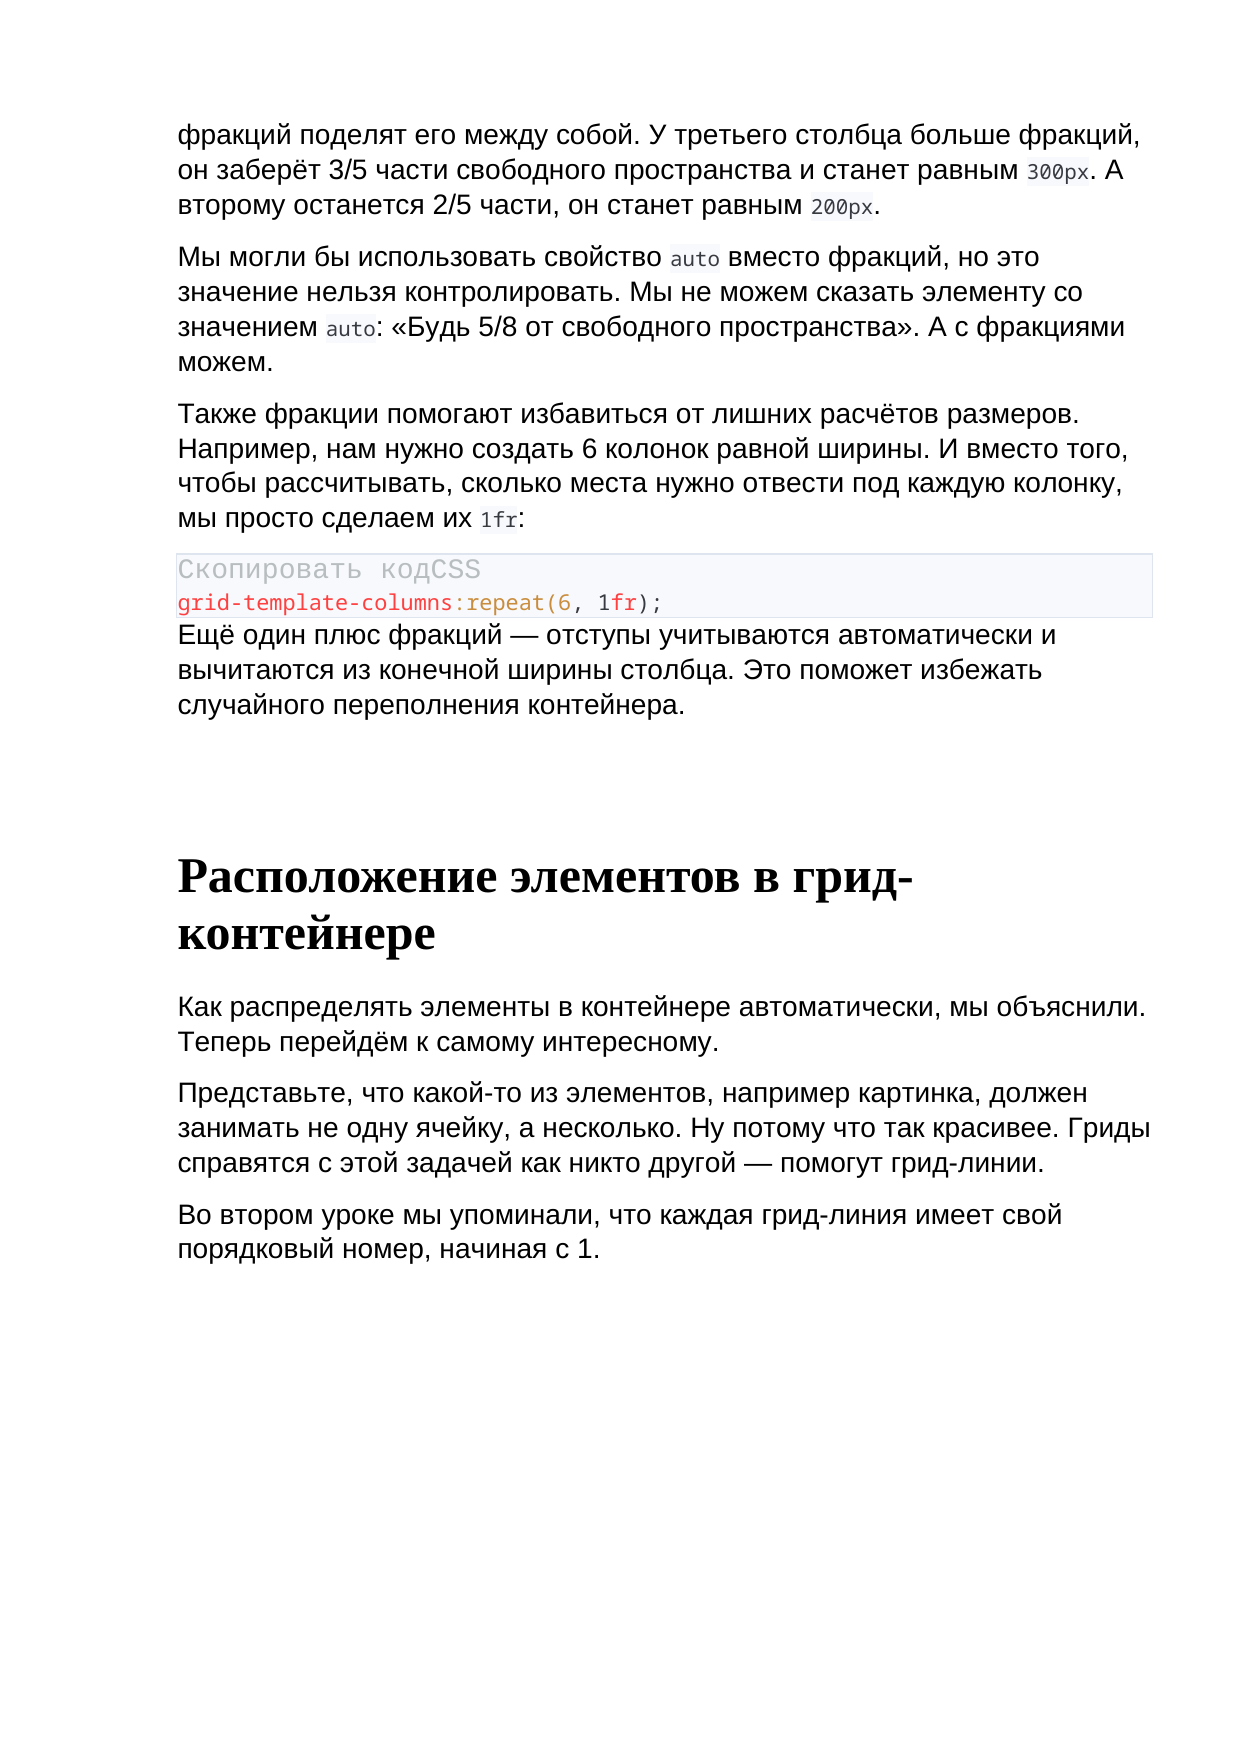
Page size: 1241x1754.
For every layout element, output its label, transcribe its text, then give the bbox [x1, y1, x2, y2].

text Во втором уроке мы упоминали, что каждая грид-линия имеет свой порядковый номер, начиная с 1. [177, 1198, 1152, 1265]
text Представьте, что какой-то из элементов, например картинка, должен занимать не одну ячейку, а несколько. Ну потому что так красивее. Гриды справятся с этой задачей как никто другой — помогут грид-линии. [177, 1076, 1152, 1178]
text grid-template-columns:repeat(6, 1fr); [177, 585, 1152, 617]
text Ещё один плюс фракций — отступы учитываются автоматически и вычитаются из конечной ширины столбца. Это поможет избежать случайного переполнения контейнера. [177, 618, 1152, 720]
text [177, 118, 1152, 221]
text Также фракции помогают избавиться от лишних расчётов размеров. Например, нам нужно создать 6 колонок равной ширины. И вместо того, чтобы рассчитывать, сколько места нужно отвести под каждую колонку, мы просто сделаем их 1fr: [177, 397, 1152, 534]
subtitle Расположение элементов в грид-контейнере [177, 846, 1152, 961]
text Как распределять элементы в контейнере автоматически, мы объяснили. Теперь перейдём к самому интересному. [177, 990, 1152, 1057]
text Скопировать кодCSS [177, 555, 1152, 585]
text Мы могли бы использовать свойство auto вместо фракций, но это значение нельзя контролировать. Мы не можем сказать элементу со значением auto: «Будь 5/8 от свободного пространства». А с фракциями можем. [177, 240, 1152, 377]
